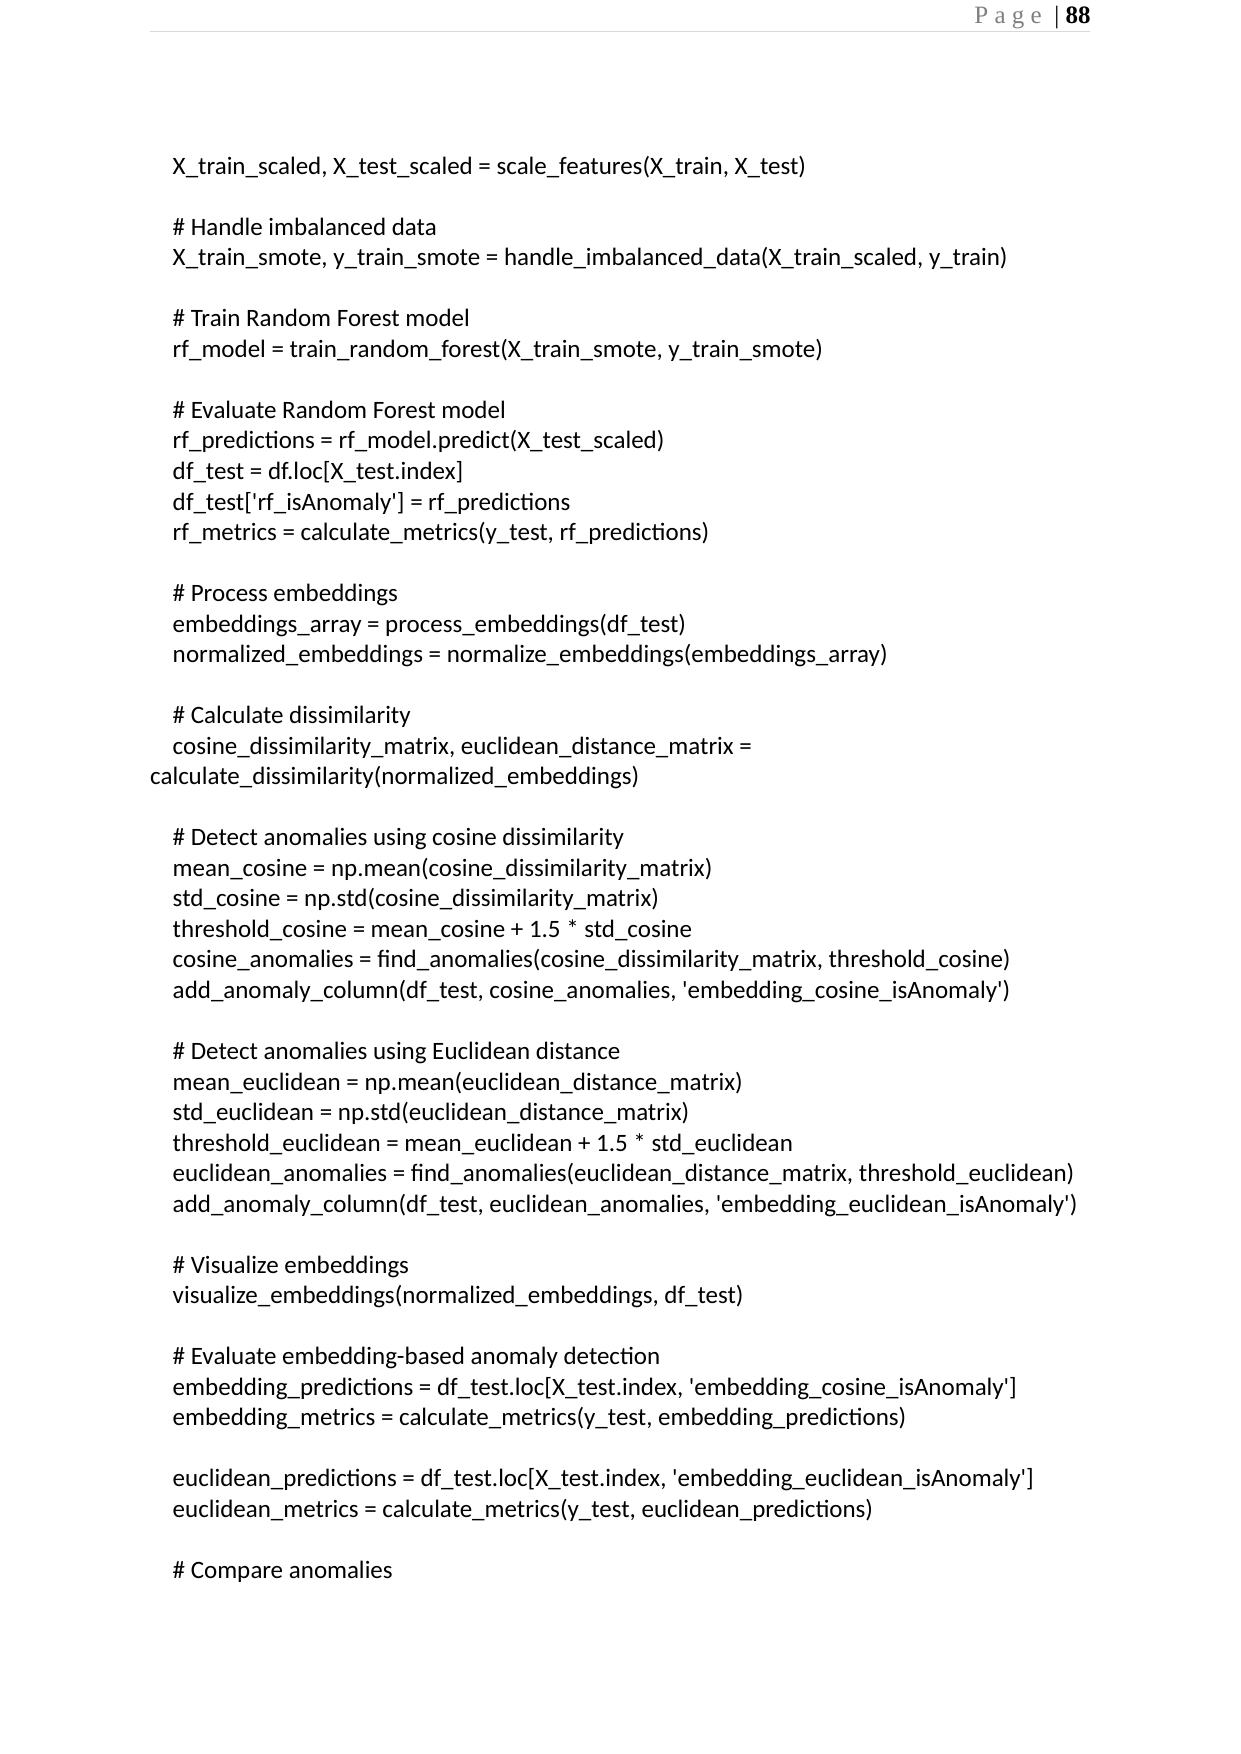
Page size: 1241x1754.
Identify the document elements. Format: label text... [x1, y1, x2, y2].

text threshold_cosine = mean_cosine + 1.5 * std_cosine [150, 913, 1090, 943]
text # Handle imbalanced data [150, 211, 1090, 242]
text # Calculate dissimilarity [150, 699, 1090, 730]
text # Evaluate embedding-based anomaly detection [150, 1340, 1090, 1371]
text euclidean_metrics = calculate_metrics(y_test, euclidean_predictions) [150, 1493, 1090, 1523]
text visualize_embeddings(normalized_embeddings, df_test) [150, 1279, 1090, 1310]
text # Evaluate Random Forest model [150, 394, 1090, 425]
text # Compare anomalies [150, 1554, 1090, 1584]
text # Process embeddings [150, 577, 1090, 608]
text threshold_euclidean = mean_euclidean + 1.5 * std_euclidean [150, 1127, 1090, 1157]
text embedding_predictions = df_test.loc[X_test.index, 'embedding_cosine_isAnomaly'] [150, 1371, 1090, 1401]
text add_anomaly_column(df_test, cosine_anomalies, 'embedding_cosine_isAnomaly') [150, 974, 1090, 1004]
text add_anomaly_column(df_test, euclidean_anomalies, 'embedding_euclidean_isAnomaly') [150, 1188, 1090, 1218]
text cosine_anomalies = find_anomalies(cosine_dissimilarity_matrix, threshold_cosine) [150, 943, 1090, 974]
text mean_euclidean = np.mean(euclidean_distance_matrix) [150, 1066, 1090, 1096]
text rf_model = train_random_forest(X_train_smote, y_train_smote) [150, 333, 1090, 364]
text rf_metrics = calculate_metrics(y_test, rf_predictions) [150, 516, 1090, 547]
text embedding_metrics = calculate_metrics(y_test, embedding_predictions) [150, 1401, 1090, 1432]
text euclidean_anomalies = find_anomalies(euclidean_distance_matrix, threshold_euclidean) [150, 1157, 1090, 1188]
text df_test['rf_isAnomaly'] = rf_predictions [150, 486, 1090, 516]
text normalized_embeddings = normalize_embeddings(embeddings_array) [150, 638, 1090, 669]
text X_train_scaled, X_test_scaled = scale_features(X_train, X_test) [150, 150, 1090, 181]
text std_cosine = np.std(cosine_dissimilarity_matrix) [150, 882, 1090, 913]
text # Detect anomalies using cosine dissimilarity [150, 821, 1090, 852]
text std_euclidean = np.std(euclidean_distance_matrix) [150, 1096, 1090, 1127]
text df_test = df.loc[X_test.index] [150, 455, 1090, 486]
text # Train Random Forest model [150, 303, 1090, 333]
text rf_predictions = rf_model.predict(X_test_scaled) [150, 425, 1090, 455]
text cosine_dissimilarity_matrix, euclidean_distance_matrix = calculate_dissimilarity(normalized_embeddings) [150, 730, 1090, 791]
text # Detect anomalies using Euclidean distance [150, 1035, 1090, 1066]
text # Visualize embeddings [150, 1249, 1090, 1279]
text mean_cosine = np.mean(cosine_dissimilarity_matrix) [150, 852, 1090, 882]
text X_train_smote, y_train_smote = handle_imbalanced_data(X_train_scaled, y_train) [150, 242, 1090, 272]
text embeddings_array = process_embeddings(df_test) [150, 608, 1090, 638]
text euclidean_predictions = df_test.loc[X_test.index, 'embedding_euclidean_isAnomaly'] [150, 1462, 1090, 1493]
